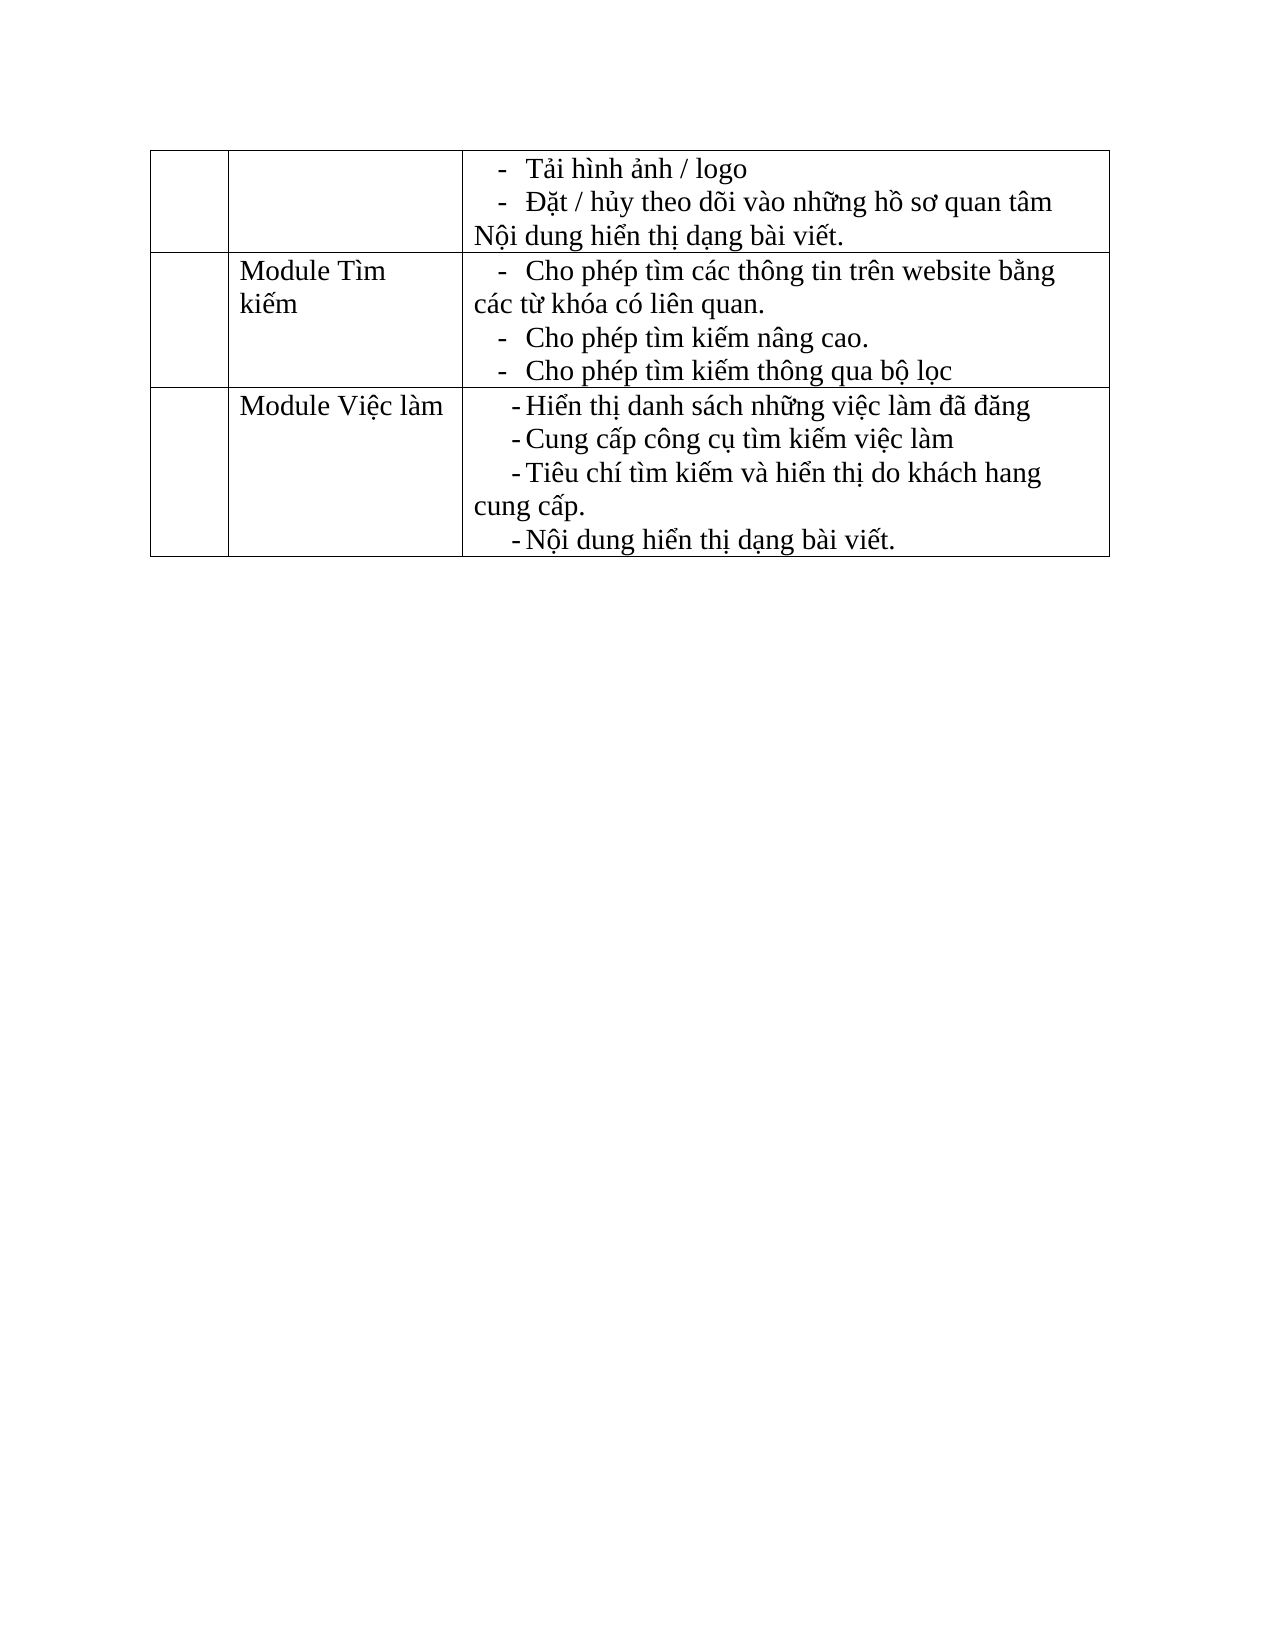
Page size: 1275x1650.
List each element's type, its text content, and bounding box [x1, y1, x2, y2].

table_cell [463, 151, 1109, 252]
table_cell Hiển thị danh sách những việc làm đã đăng Cung cấp công cụ tìm kiếm việc làm Tiêu chí tìm kiếm và hiển thị do khách hang cung cấp. Nội dung hiển thị dạng bài viết. [463, 388, 1109, 556]
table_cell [229, 151, 462, 252]
table_cell Module Việc làm [229, 388, 462, 556]
table_cell [151, 253, 228, 387]
table_cell [151, 388, 228, 556]
table_cell Cho phép tìm các thông tin trên website bằng các từ khóa có liên quan. Cho phép tìm kiếm nâng cao. Cho phép tìm kiếm thông qua bộ lọc [463, 253, 1109, 387]
table_cell [151, 151, 228, 252]
table_cell Module Tìm kiếm [229, 253, 462, 387]
